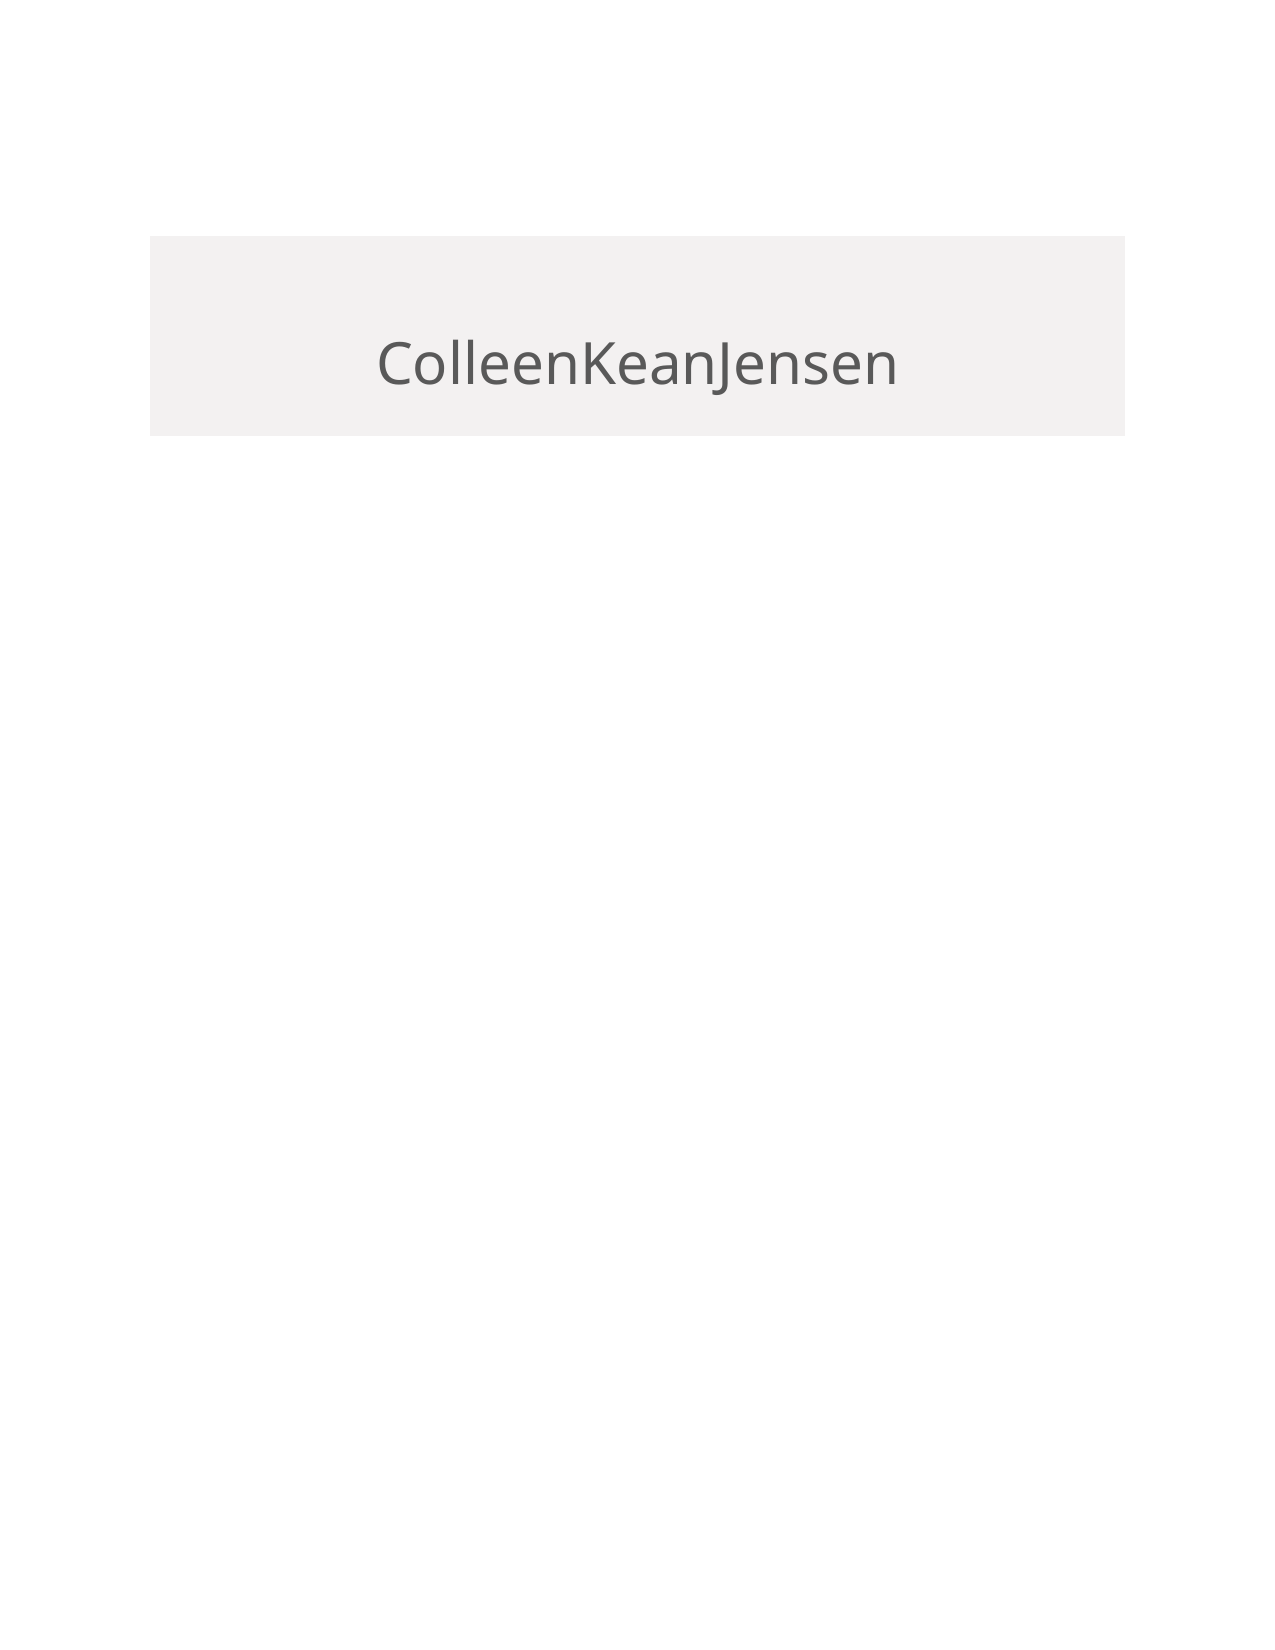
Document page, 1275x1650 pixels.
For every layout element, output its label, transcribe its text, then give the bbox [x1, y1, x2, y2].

text ColleenKeanJensen [150, 322, 1125, 401]
